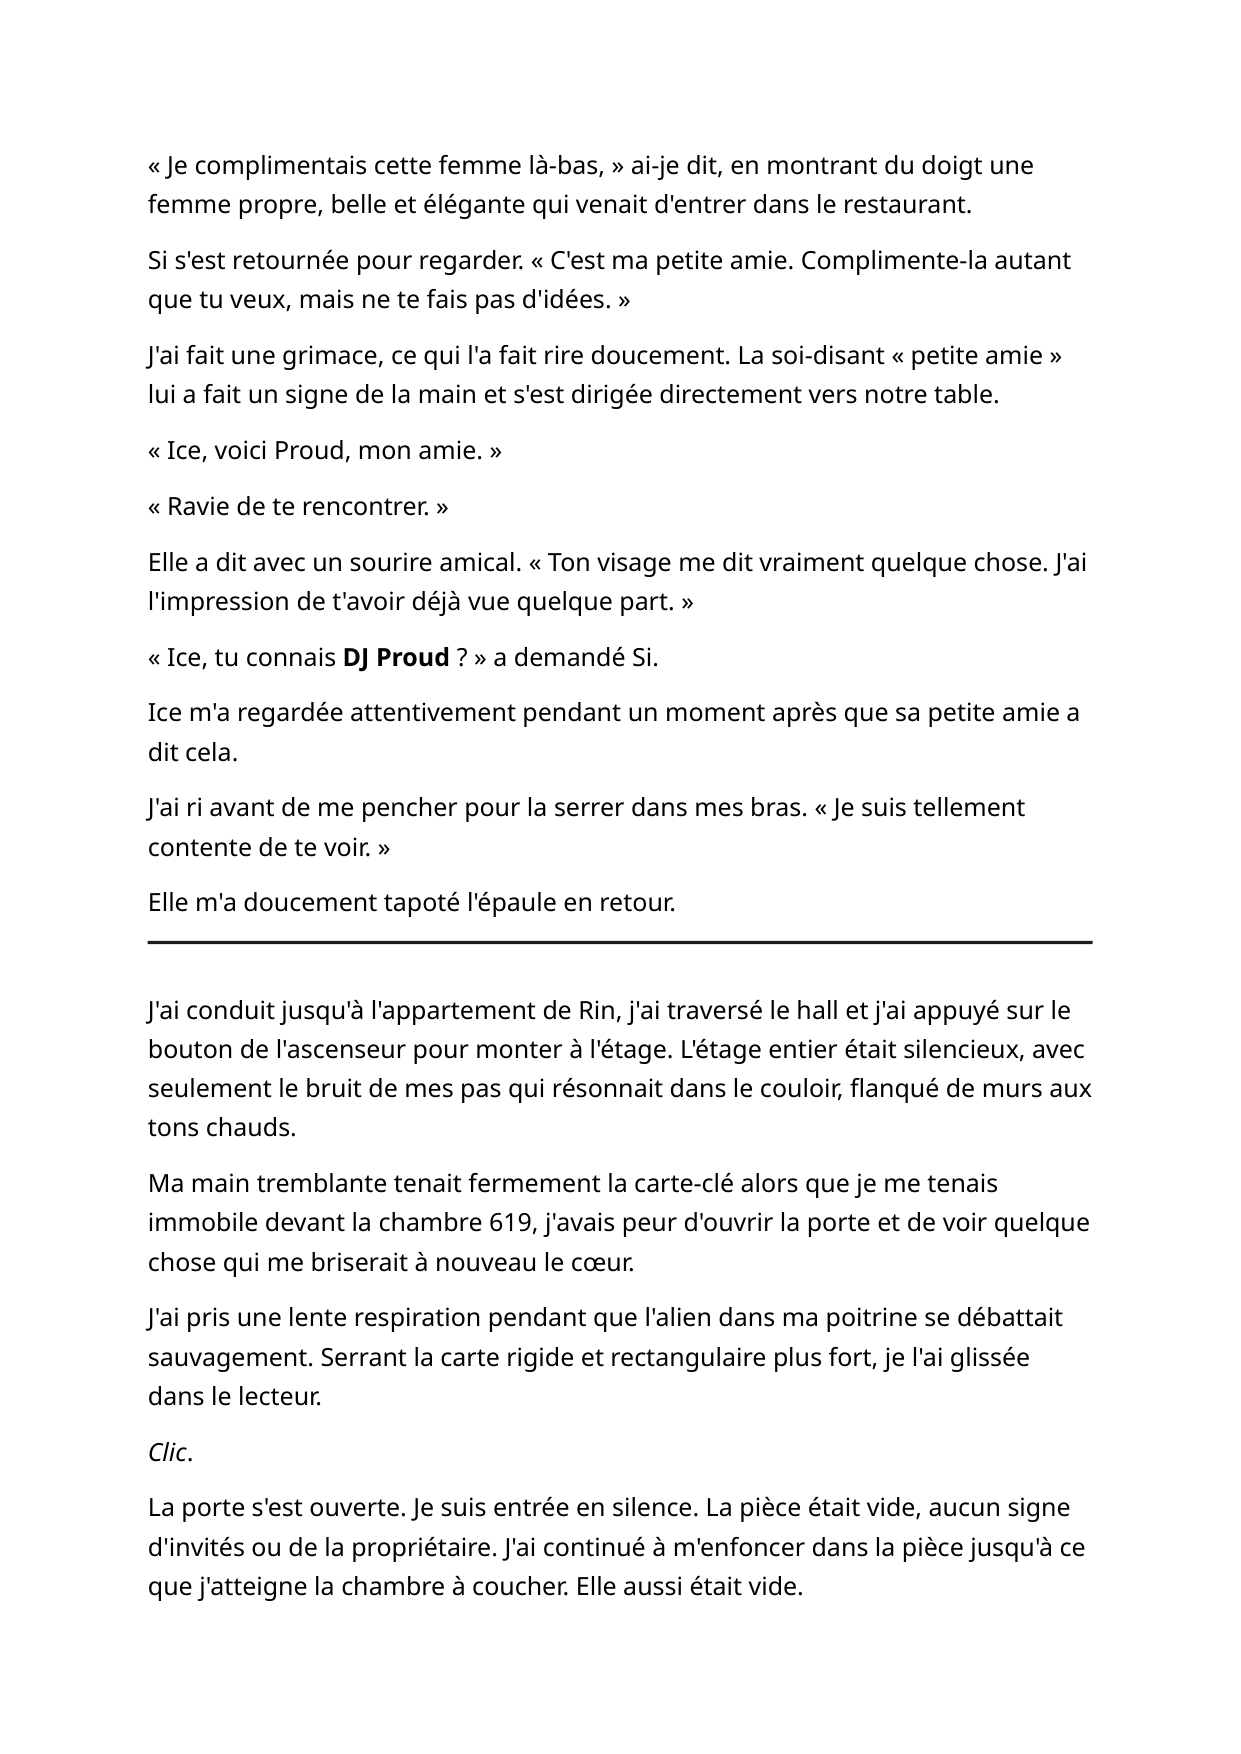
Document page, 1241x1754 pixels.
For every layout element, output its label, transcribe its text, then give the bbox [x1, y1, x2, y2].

text Ma main tremblante tenait fermement la carte-clé alors que je me tenais immobile devant la chambre 619, j'avais peur d'ouvrir la porte et de voir quelque chose qui me briserait à nouveau le cœur. [148, 1166, 1093, 1278]
text Elle a dit avec un sourire amical. « Ton visage me dit vraiment quelque chose. J'ai l'impression de t'avoir déjà vue quelque part. » [148, 544, 1093, 617]
text J'ai conduit jusqu'à l'appartement de Rin, j'ai traversé le hall et j'ai appuyé sur le bouton de l'ascenseur pour monter à l'étage. L'étage entier était silencieux, avec seulement le bruit de mes pas qui résonnait dans le couloir, flanqué de murs aux tons chauds. [148, 993, 1093, 1144]
text J'ai fait une grimace, ce qui l'a fait rire doucement. La soi-disant « petite amie » lui a fait un signe de la main et s'est dirigée directement vers notre table. [148, 338, 1093, 411]
text Ice m'a regardée attentivement pendant un moment après que sa petite amie a dit cela. [148, 695, 1093, 768]
text La porte s'est ouverte. Je suis entrée en silence. La pièce était vide, aucun signe d'invités ou de la propriétaire. J'ai continué à m'enfoncer dans la pièce jusqu'à ce que j'atteigne la chambre à coucher. Elle aussi était vide. [148, 1490, 1093, 1602]
text « Ice, voici Proud, mon amie. » [148, 433, 1093, 467]
text « Ravie de te rencontrer. » [148, 488, 1093, 522]
text J'ai ri avant de me pencher pour la serrer dans mes bras. « Je suis tellement contente de te voir. » [148, 790, 1093, 863]
text Clic. [148, 1434, 1093, 1468]
text Si s'est retournée pour regarder. « C'est ma petite amie. Complimente-la autant que tu veux, mais ne te fais pas d'idées. » [148, 243, 1093, 316]
text J'ai pris une lente respiration pendant que l'alien dans ma poitrine se débattait sauvagement. Serrant la carte rigide et rectangulaire plus fort, je l'ai glissée dans le lecteur. [148, 1300, 1093, 1412]
text Elle m'a doucement tapoté l'épaule en retour. [148, 885, 1093, 919]
text « Je complimentais cette femme là-bas, » ai-je dit, en montrant du doigt une femme propre, belle et élégante qui venait d'entrer dans le restaurant. [148, 148, 1093, 221]
text « Ice, tu connais DJ Proud ? » a demandé Si. [148, 639, 1093, 673]
